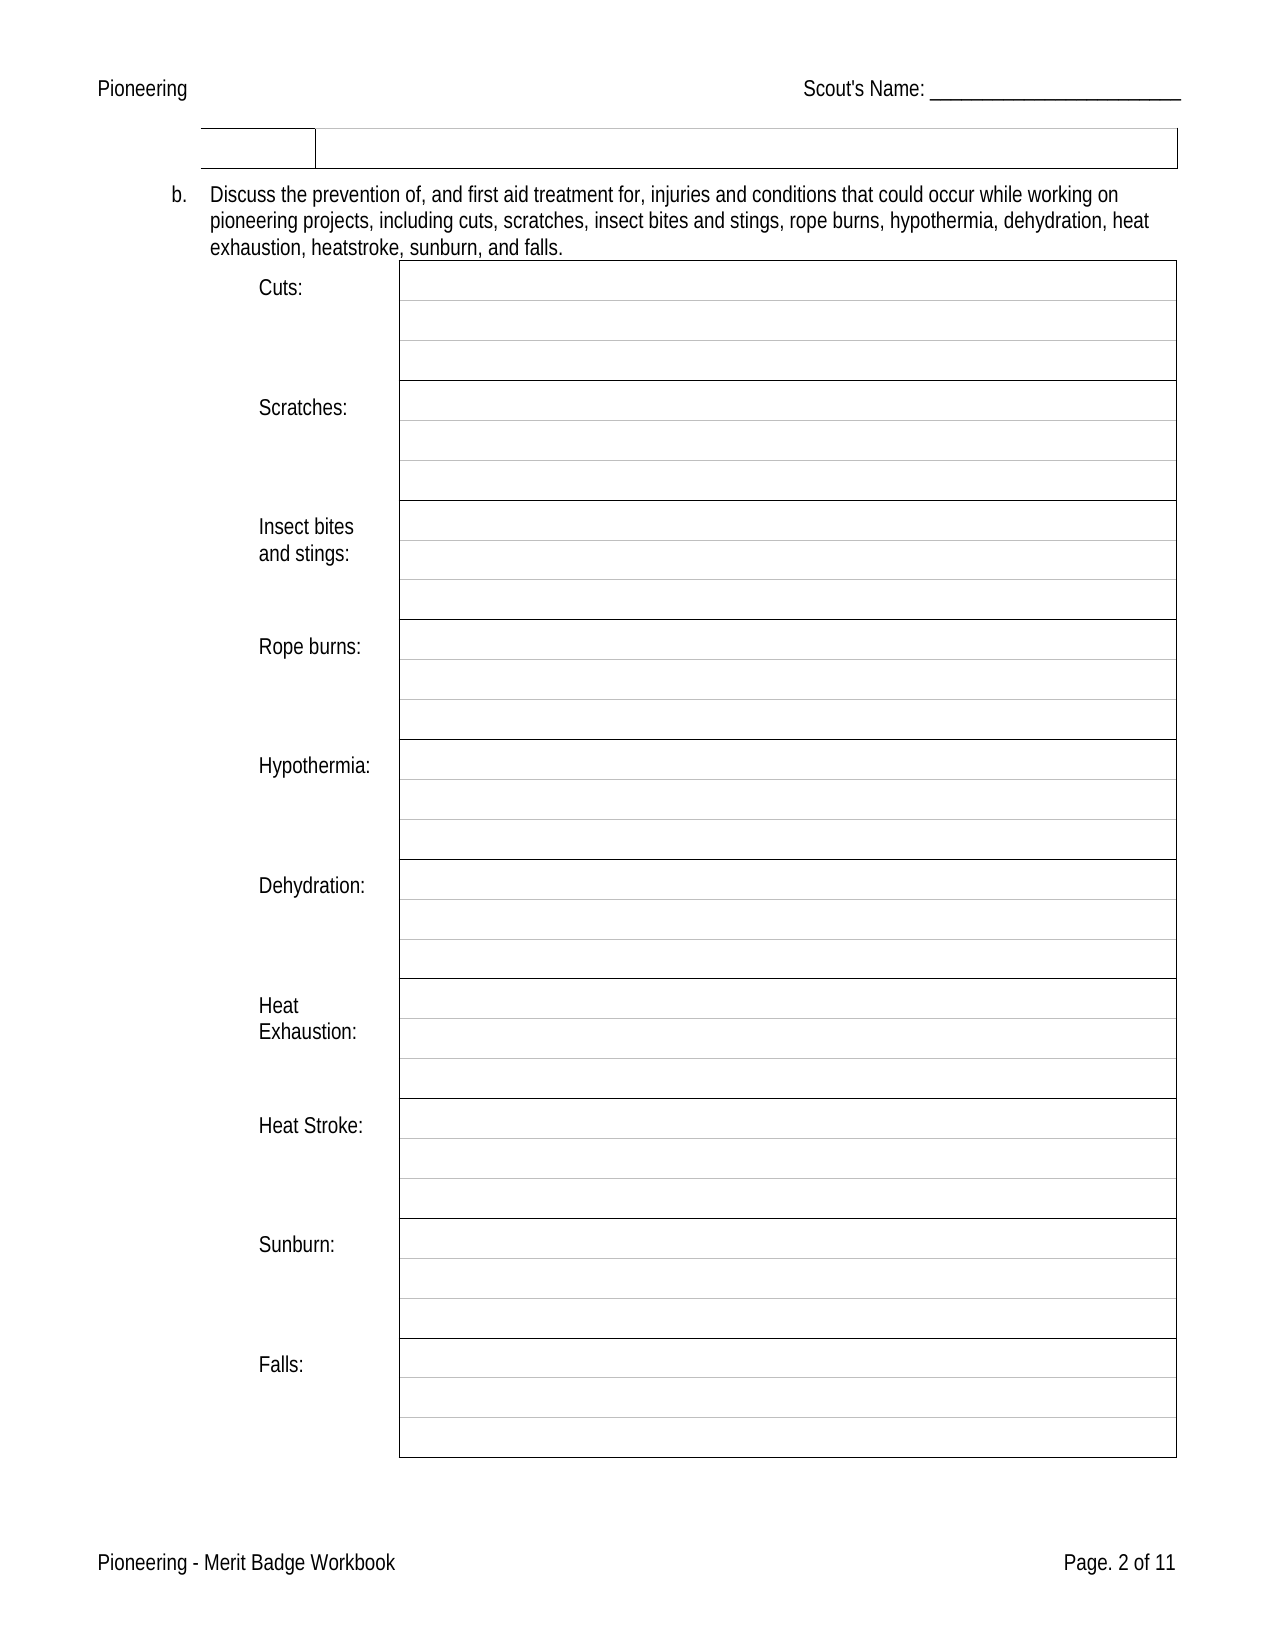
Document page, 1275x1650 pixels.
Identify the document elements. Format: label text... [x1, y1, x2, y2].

table_cell [400, 900, 1176, 938]
table_cell [316, 129, 1177, 168]
table_cell Sunburn: [248, 1218, 399, 1337]
table_cell [400, 421, 1176, 460]
table_cell Insect bites and stings: [248, 500, 399, 619]
table_cell [400, 700, 1176, 739]
table_cell [400, 1139, 1176, 1178]
table_cell [400, 1219, 1176, 1258]
table_cell [400, 501, 1176, 539]
table_cell Rope burns: [248, 619, 399, 739]
table_cell [400, 860, 1176, 898]
table_cell [400, 740, 1176, 779]
table_cell [400, 1418, 1176, 1457]
table_cell [400, 301, 1176, 340]
table_cell [400, 620, 1176, 659]
table_cell [400, 1179, 1176, 1218]
table_cell [400, 580, 1176, 619]
table_cell [400, 979, 1176, 1018]
table_cell Dehydration: [248, 859, 399, 978]
table_cell [400, 1299, 1176, 1337]
table_cell Heat Stroke: [248, 1098, 399, 1218]
table_header Cuts: [248, 260, 399, 380]
table_cell [400, 381, 1176, 420]
table_cell [400, 541, 1176, 579]
table_cell [400, 780, 1176, 819]
table_cell Scratches: [248, 380, 399, 499]
table_cell [400, 1059, 1176, 1098]
table_cell [400, 1099, 1176, 1138]
table_cell [400, 1019, 1176, 1058]
table_cell [400, 660, 1176, 699]
table_cell [400, 1378, 1176, 1417]
table_cell [400, 461, 1176, 499]
table_cell [400, 1339, 1176, 1377]
table_cell [400, 940, 1176, 978]
table_cell Heat Exhaustion: [248, 978, 399, 1098]
text b. Discuss the prevention of, and first aid treatment for, injuries and conditions that could occur while working on pioneering projects, including cuts, scratches, insect bites and stings, rope burns, hypothermia, dehydration, heat exhaustion, heatstroke, sunburn, and falls. [135, 181, 1177, 260]
table_header [400, 261, 1176, 300]
table_cell Hypothermia: [248, 739, 399, 859]
table_cell [400, 820, 1176, 859]
table_cell [400, 1259, 1176, 1297]
table_cell [400, 341, 1176, 380]
table_cell Falls: [248, 1338, 399, 1457]
